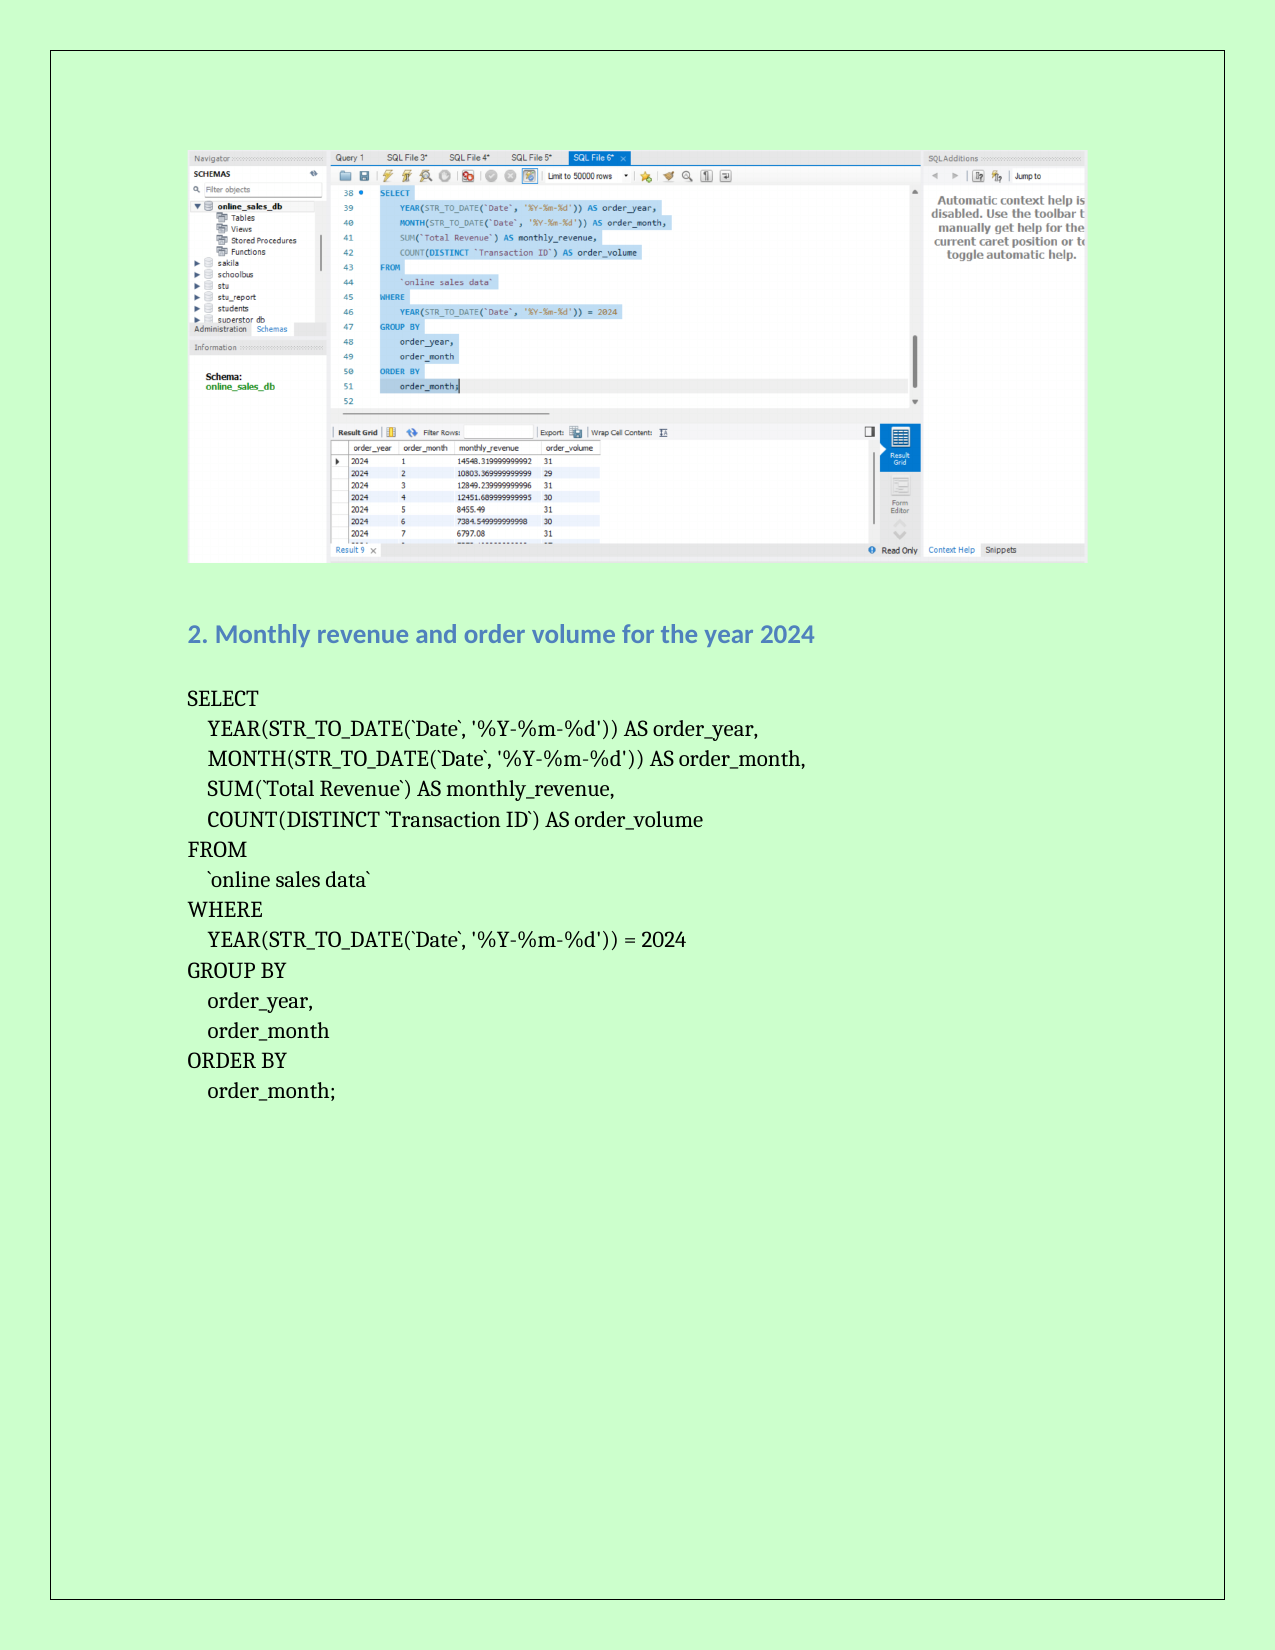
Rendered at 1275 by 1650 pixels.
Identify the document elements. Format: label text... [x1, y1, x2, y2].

subtitle 2. Monthly revenue and order volume for the year 2024 [187, 617, 1087, 651]
text SELECT YEAR(STR_TO_DATE(`Date`, '%Y-%m-%d')) AS order_year, MONTH(STR_TO_DATE(`Date`, '%Y-%m-%d')) AS order_month, SUM(`Total Revenue`) AS monthly_revenue, COUNT(DISTINCT `Transaction ID`) AS order_volume FROM `online sales data` WHERE YEAR(STR_TO_DATE(`Date`, '%Y-%m-%d')) = 2024 GROUP BY order_year, order_month ORDER BY order_month; [187, 655, 1087, 1105]
picture [187, 150, 1088, 563]
